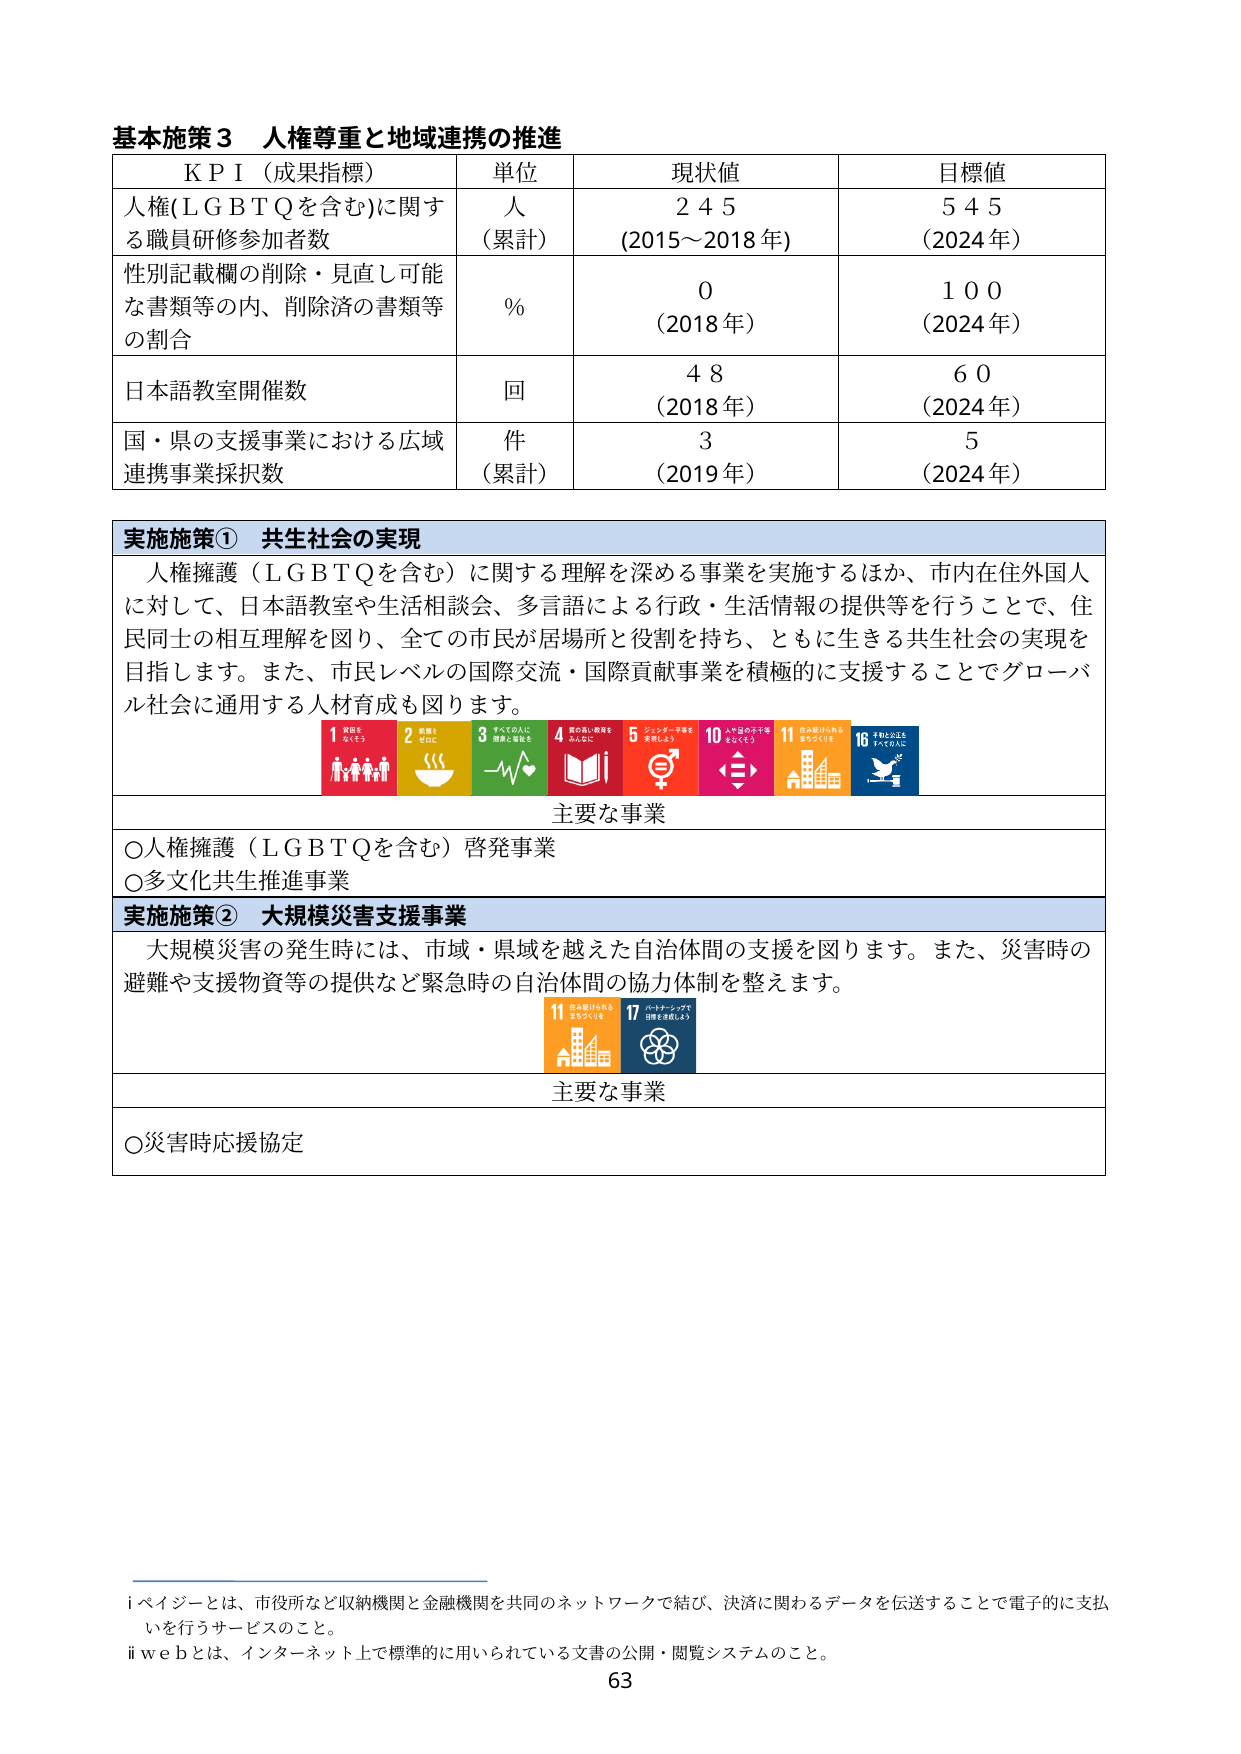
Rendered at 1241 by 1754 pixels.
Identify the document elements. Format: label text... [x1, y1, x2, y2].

table_cell 主要な事業 [113, 796, 1105, 829]
table_cell 日本語教室開催数 [113, 356, 456, 422]
table_cell ３ （2019年） [574, 423, 838, 489]
table_cell 回 [457, 356, 573, 422]
table_cell ５４５ （2024年） [839, 189, 1105, 255]
table_cell ２４５ (2015～2018年) [574, 189, 838, 255]
table_cell 件 （累計） [457, 423, 573, 489]
text 基本施策３ 人権尊重と地域連携の推進 [112, 118, 1128, 154]
table_cell 国・県の支援事業における広域連携事業採択数 [113, 423, 456, 489]
table_cell ○災害時応援協定 [113, 1108, 1105, 1175]
table_cell １００ （2024年） [839, 256, 1105, 355]
table_cell 実施施策② 大規模災害支援事業 [113, 898, 1105, 931]
table_cell ○人権擁護（ＬＧＢＴＱを含む）啓発事業 ○多文化共生推進事業 [113, 830, 1105, 896]
table_header 目標値 [839, 155, 1105, 188]
table_cell ４８ （2018年） [574, 356, 838, 422]
picture [850, 726, 919, 796]
table_cell 人権擁護（ＬＧＢＴＱを含む）に関する理解を深める事業を実施するほか、市内在住外国人に対して、日本語教室や生活相談会、多言語による行政・生活情報の提供等を行うことで、住民同士の相互理解を図り、全ての市民が居場所と役割を持ち、ともに生きる共生社会の実現を目指します。また、市民レベルの国際交流・国際貢献事業を積極的に支援することでグローバル社会に通用する人材育成も図ります。 [113, 556, 1105, 795]
table_cell 主要な事業 [113, 1074, 1105, 1107]
table_cell ０ （2018年） [574, 256, 838, 355]
table_cell 性別記載欄の削除・見直し可能な書類等の内、削除済の書類等の割合 [113, 256, 456, 355]
table_header 単位 [457, 155, 573, 188]
table_cell 人権(ＬＧＢＴＱを含む)に関する職員研修参加者数 [113, 189, 456, 255]
table_cell 大規模災害の発生時には、市域・県域を越えた自治体間の支援を図ります。また、災害時の避難や支援物資等の提供など緊急時の自治体間の協力体制を整えます。 [113, 932, 1105, 1073]
table_cell ％ [457, 256, 573, 355]
table_cell ５ （2024年） [839, 423, 1105, 489]
table_header 現状値 [574, 155, 838, 188]
table_cell 人 （累計） [457, 189, 573, 255]
picture [397, 721, 471, 796]
table_cell ６０ （2024年） [839, 356, 1105, 422]
table_header 実施施策① 共生社会の実現 [113, 521, 1105, 554]
table_header ＫＰＩ（成果指標） [113, 155, 456, 188]
